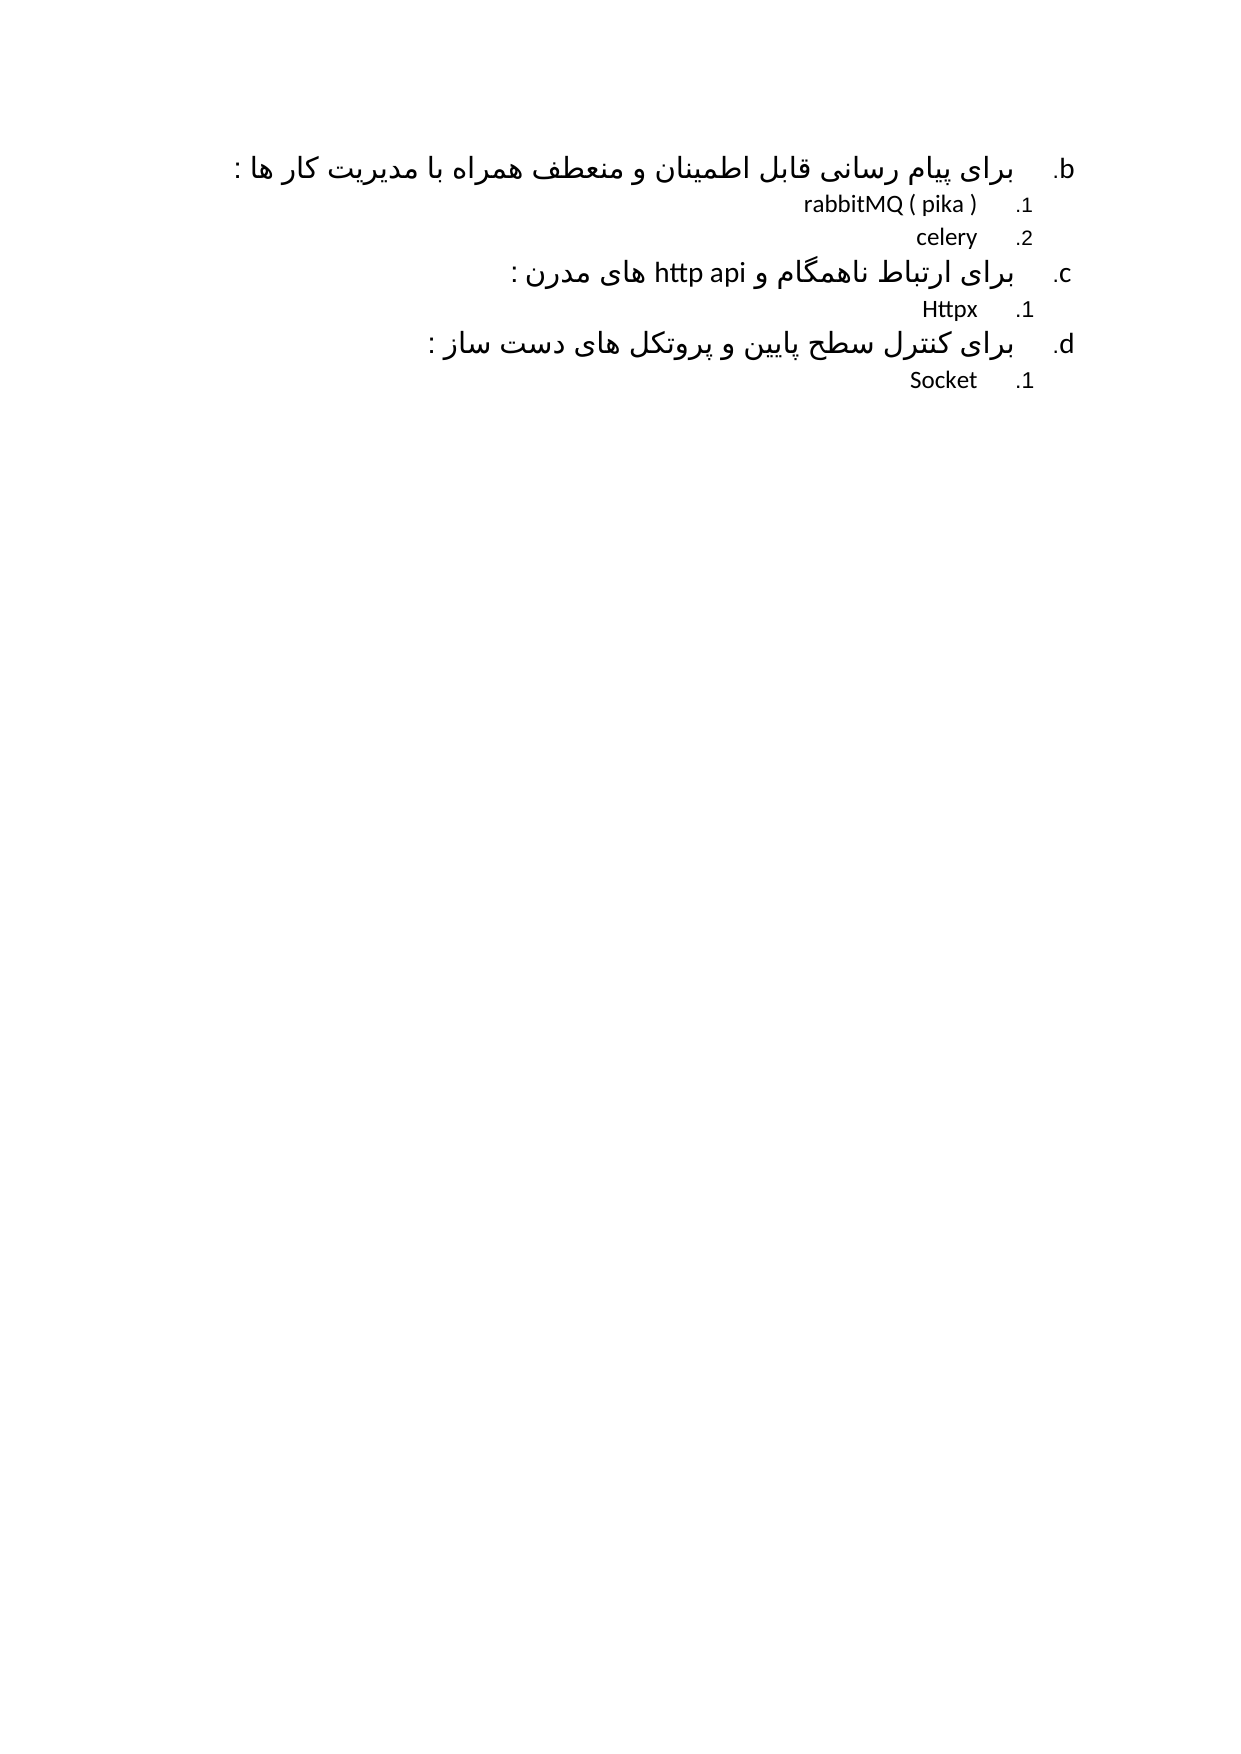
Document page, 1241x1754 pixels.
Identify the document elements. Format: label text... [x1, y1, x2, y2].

list برای ارتباط ناهمگام و http api های مدرن : [150, 254, 1053, 290]
list rabbitMQ ( pika ) [150, 188, 1015, 219]
list برای پیام رسانی قابل اطمینان و منعطف همراه با مدیریت کار ها : [150, 150, 1053, 186]
list Socket [150, 364, 1015, 394]
list celery [150, 221, 1015, 252]
list Httpx [150, 293, 1015, 323]
list برای کنترل سطح پایین و پروتکل های دست ساز : [150, 326, 1053, 361]
